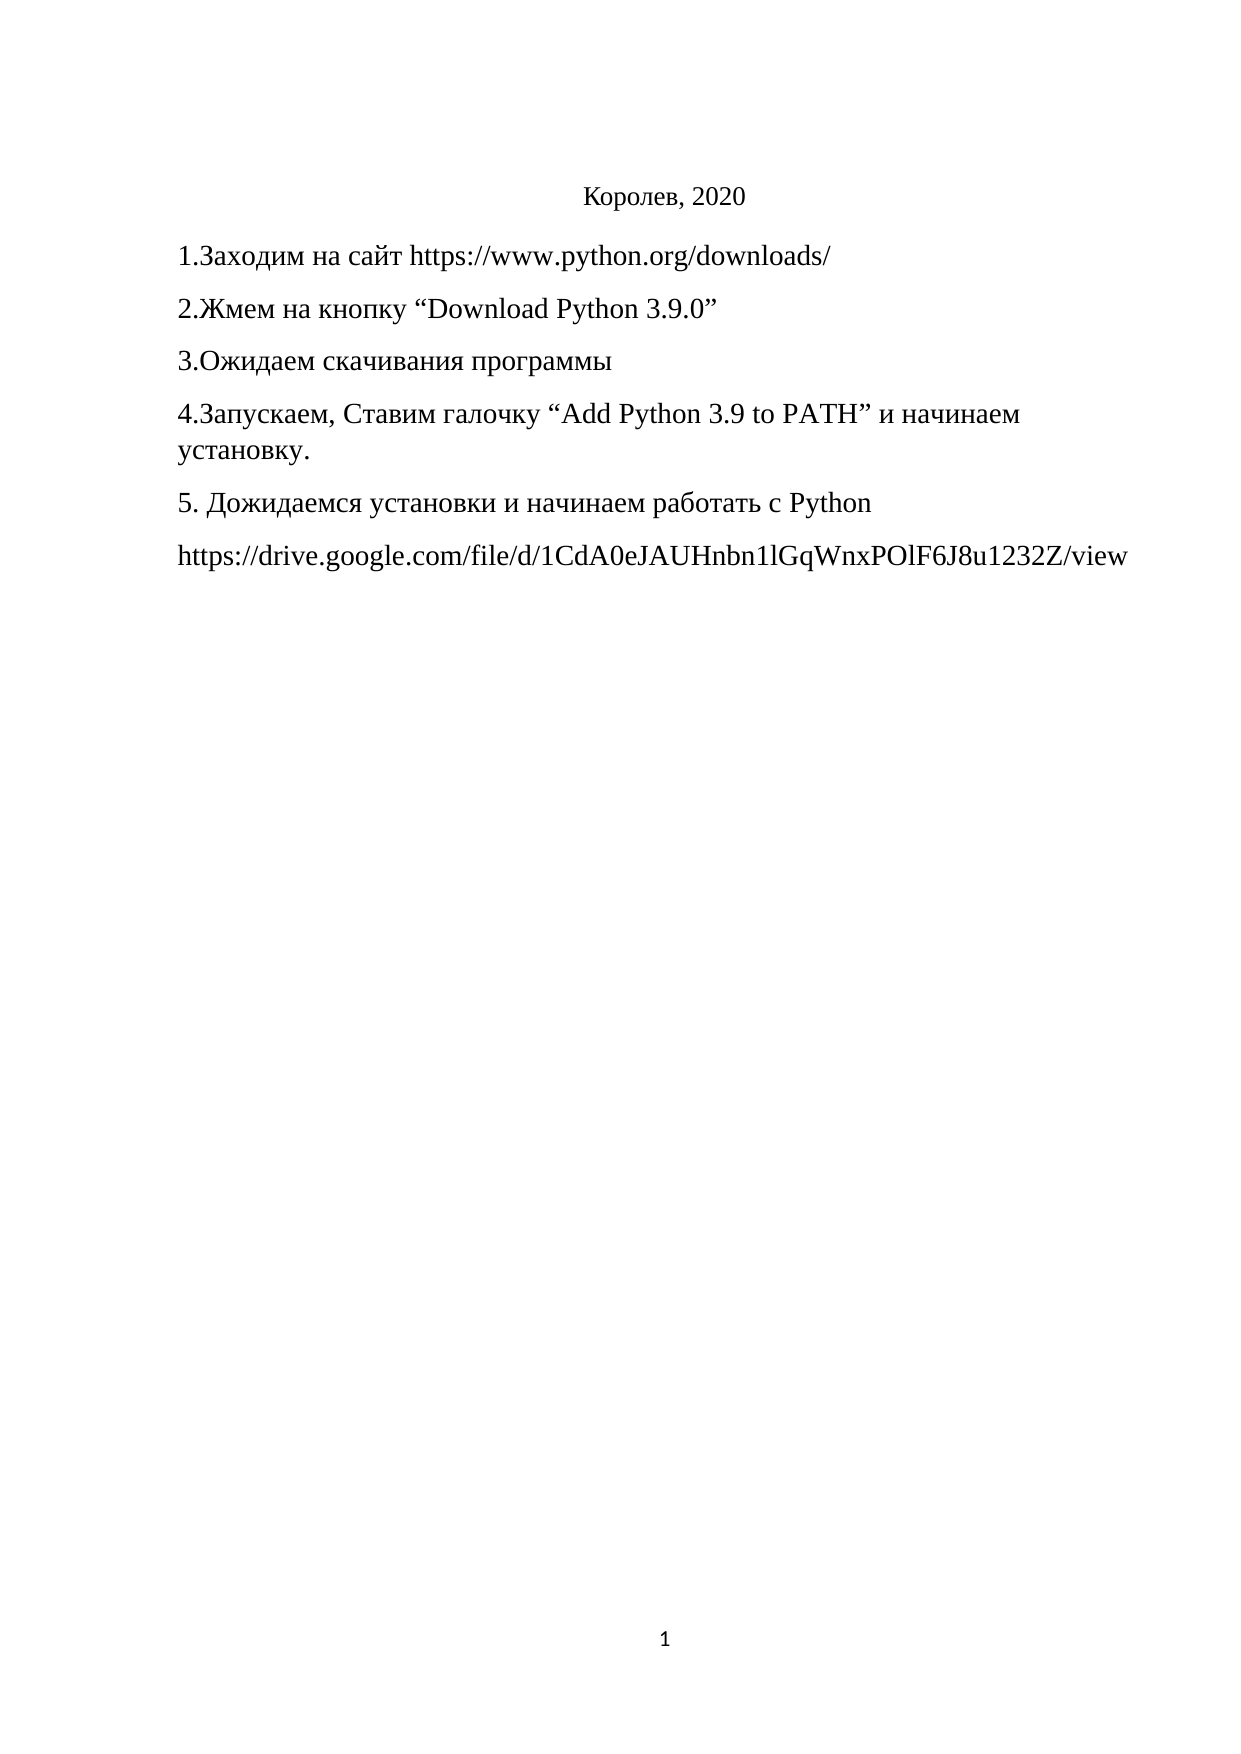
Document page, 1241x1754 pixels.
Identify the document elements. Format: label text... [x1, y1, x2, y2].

text 3.Ожидаем скачивания программы [177, 343, 1152, 377]
text Королев, 2020 [177, 180, 1152, 212]
text https://drive.google.com/file/d/1CdA0eJAUHnbn1lGqWnxPOlF6J8u1232Z/view [177, 538, 1152, 572]
text 5. Дожидаемся установки и начинаем работать с Python [177, 485, 1152, 519]
text 4.Запускаем, Ставим галочку “Add Python 3.9 to PATH” и начинаем установку. [177, 396, 1152, 466]
text 1.Заходим на сайт https://www.python.org/downloads/ [177, 238, 1152, 271]
text 2.Жмем на кнопку “Download Python 3.9.0” [177, 291, 1152, 324]
